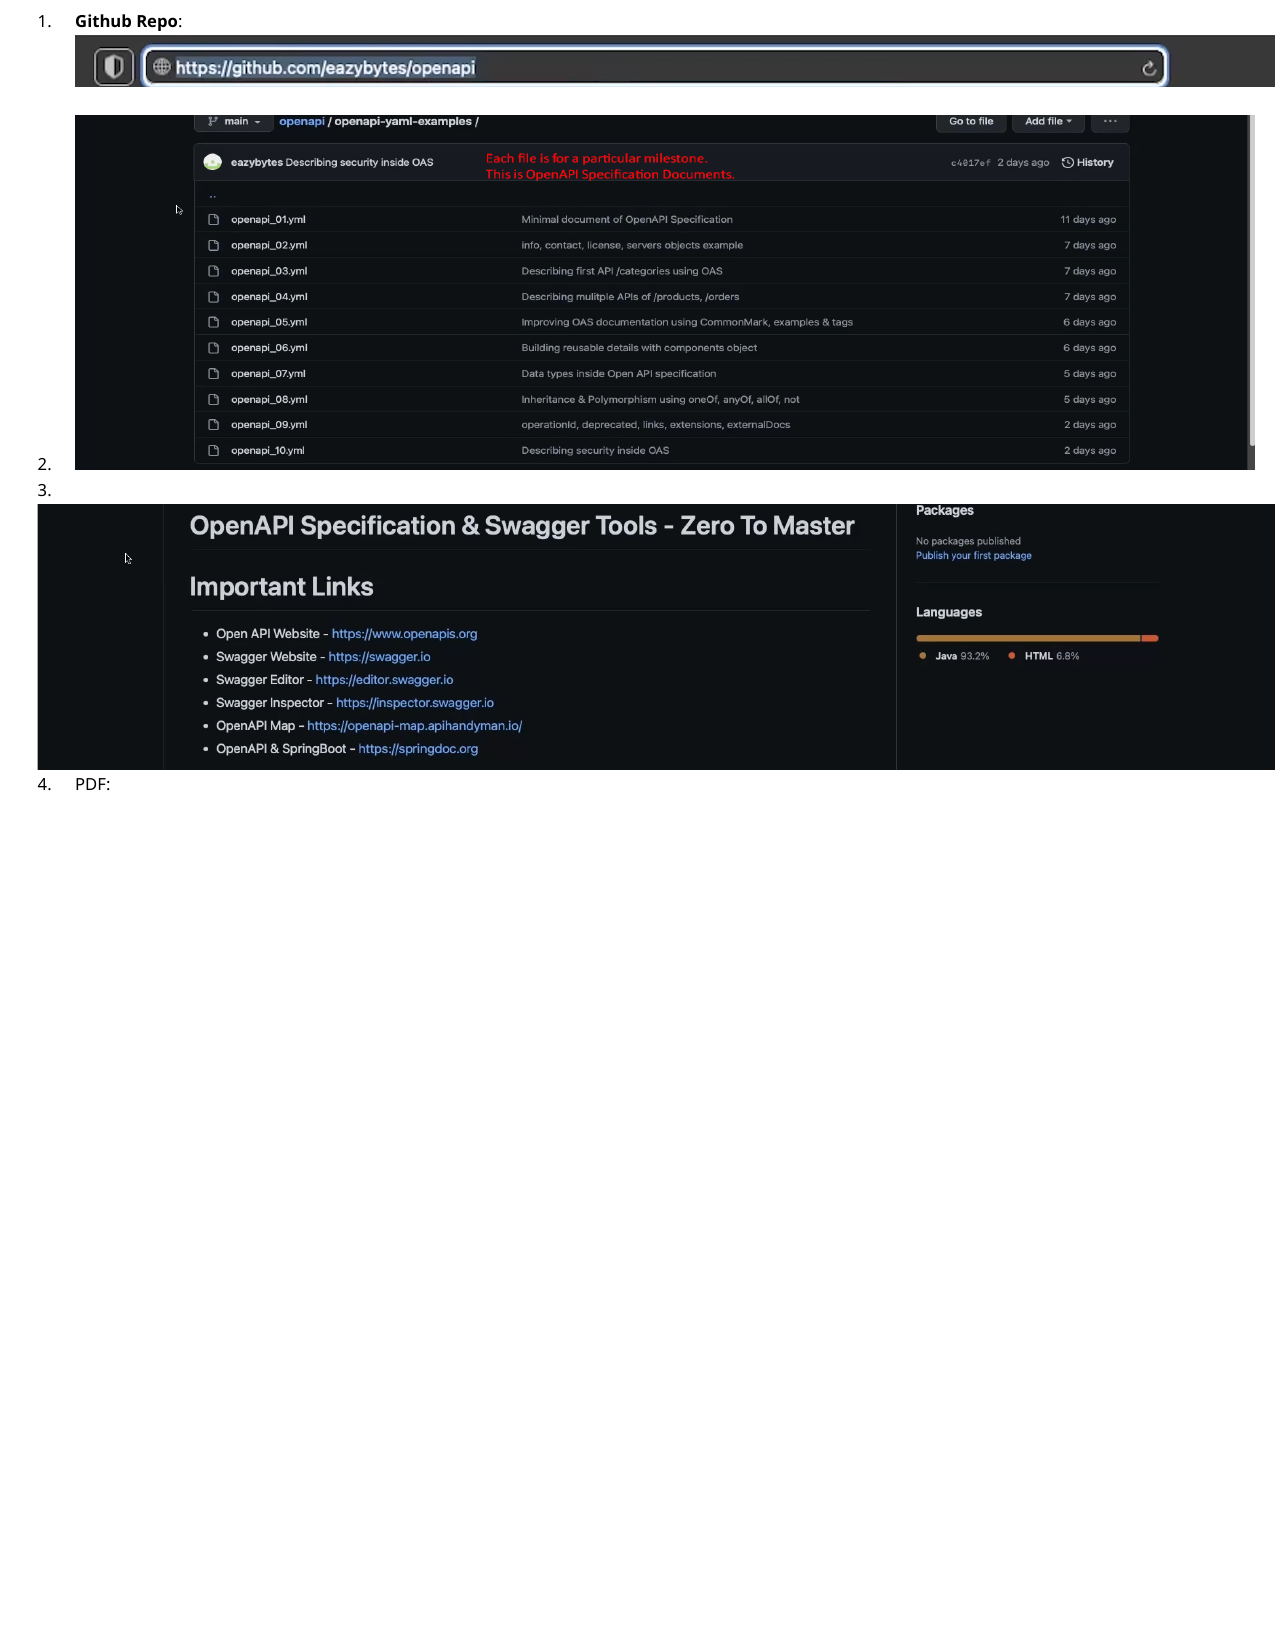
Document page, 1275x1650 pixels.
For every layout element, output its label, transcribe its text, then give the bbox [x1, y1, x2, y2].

list PDF: [37, 772, 1255, 821]
picture [75, 35, 1275, 87]
picture [75, 115, 1255, 470]
picture [37, 504, 1275, 770]
